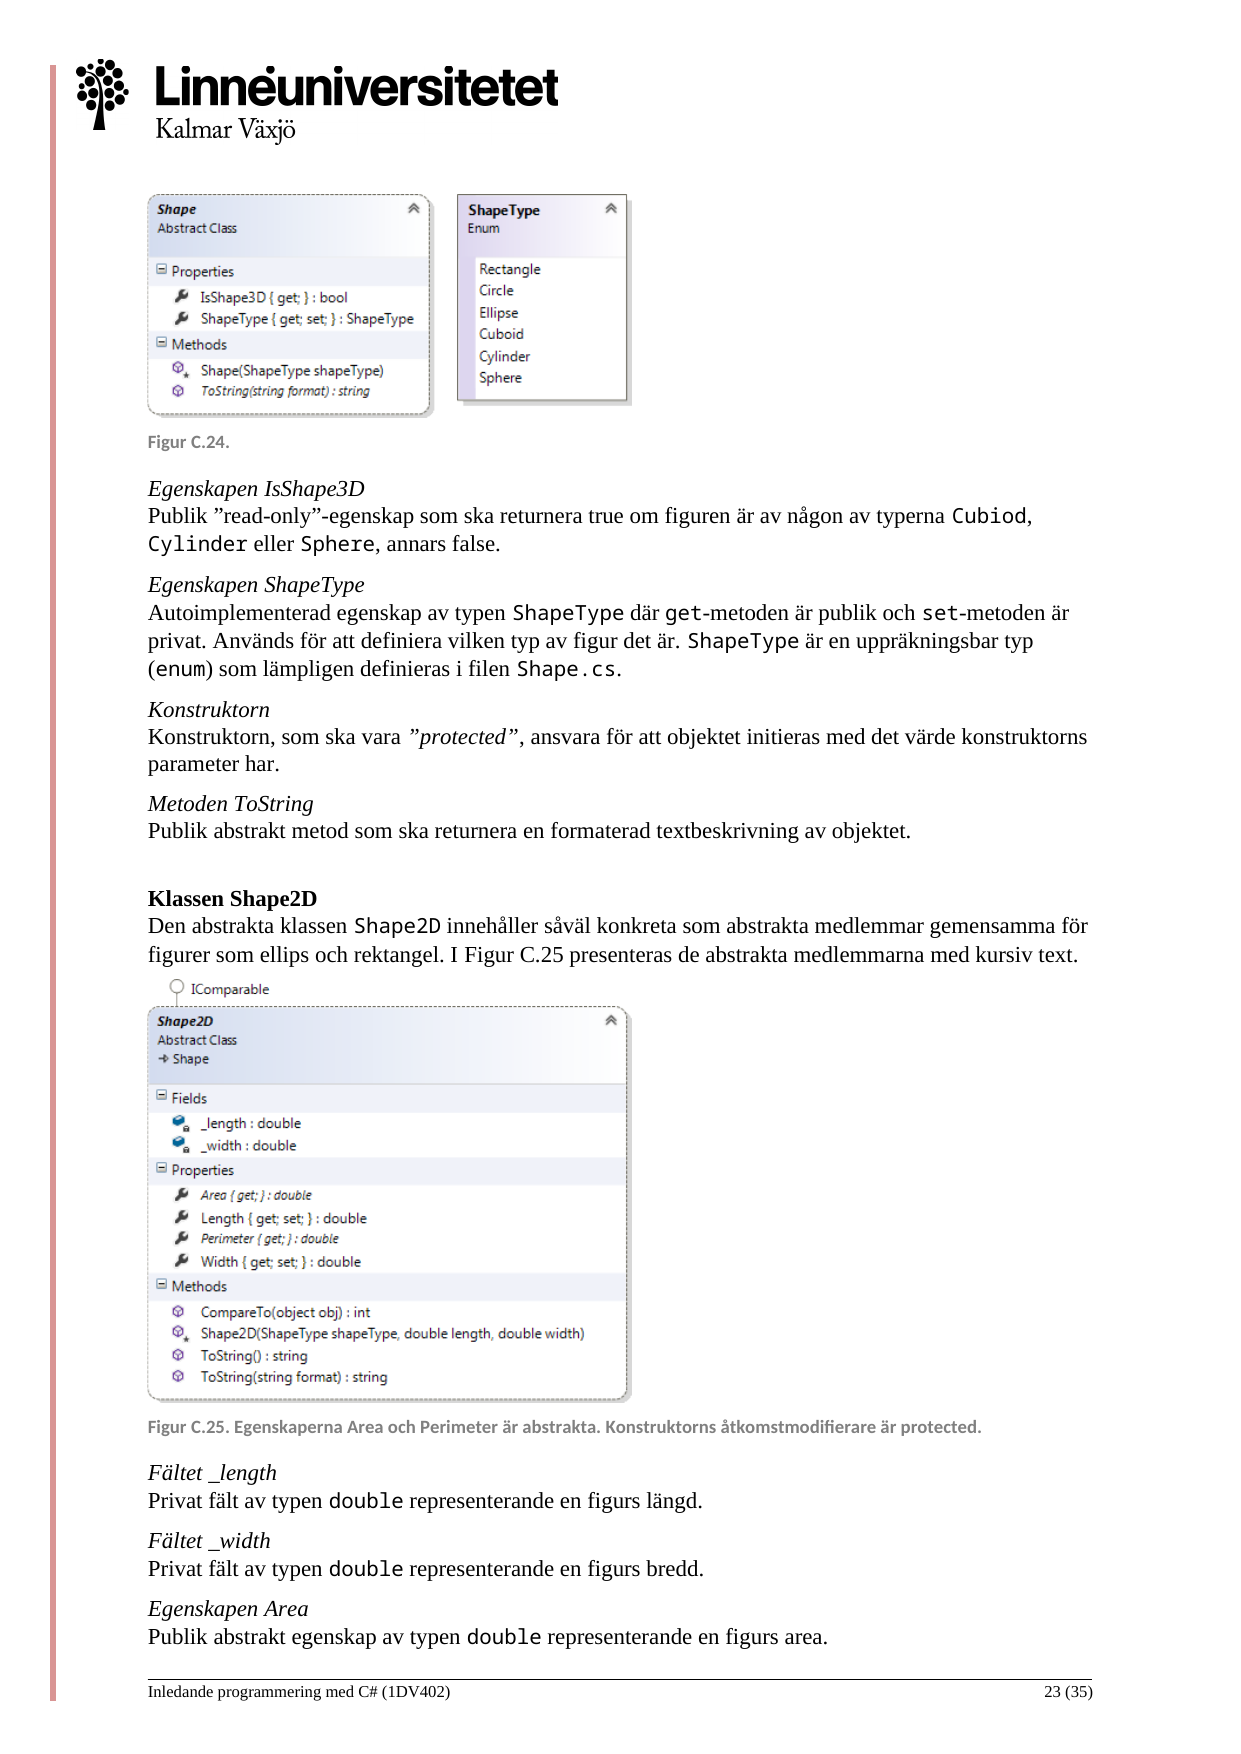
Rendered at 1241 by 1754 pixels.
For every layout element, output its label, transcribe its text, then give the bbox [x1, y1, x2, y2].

text Publik abstrakt egenskap av typen double representerande en figurs area. [148, 1622, 1092, 1650]
text Autoimplementerad egenskap av typen ShapeType där get-metoden är publik och set-metoden är privat. Används för att definiera vilken typ av figur det är. ShapeType är en uppräkningsbar typ (enum) som lämpligen definieras i filen Shape.cs. [148, 598, 1092, 683]
text Privat fält av typen double representerande en figurs längd. [148, 1486, 1092, 1514]
subtitle Egenskapen IsShape3D [148, 474, 1092, 501]
subtitle Konstruktorn [148, 695, 1092, 722]
text Konstruktorn, som ska vara ”protected”, ansvara för att objektet initieras med det värde konstruktorns parameter har. [148, 722, 1092, 777]
picture [147, 979, 632, 1403]
picture [156, 66, 558, 145]
subtitle Egenskapen Area [148, 1595, 1092, 1622]
subtitle Fältet _width [148, 1527, 1092, 1554]
subtitle Klassen Shape2D [148, 884, 1092, 912]
subtitle Fältet _length [148, 1459, 1092, 1486]
subtitle Egenskapen ShapeType [148, 571, 1092, 598]
text Publik abstrakt metod som ska returnera en formaterad textbeskrivning av objektet. [148, 816, 1092, 843]
text Publik ”read-only”-egenskap som ska returnera true om figuren är av någon av typerna Cubiod, Cylinder eller Sphere, annars false. [148, 501, 1092, 558]
subtitle Metoden ToString [148, 789, 1092, 816]
text Privat fält av typen double representerande en figurs bredd. [148, 1554, 1092, 1582]
picture [76, 59, 129, 130]
picture [147, 194, 632, 418]
